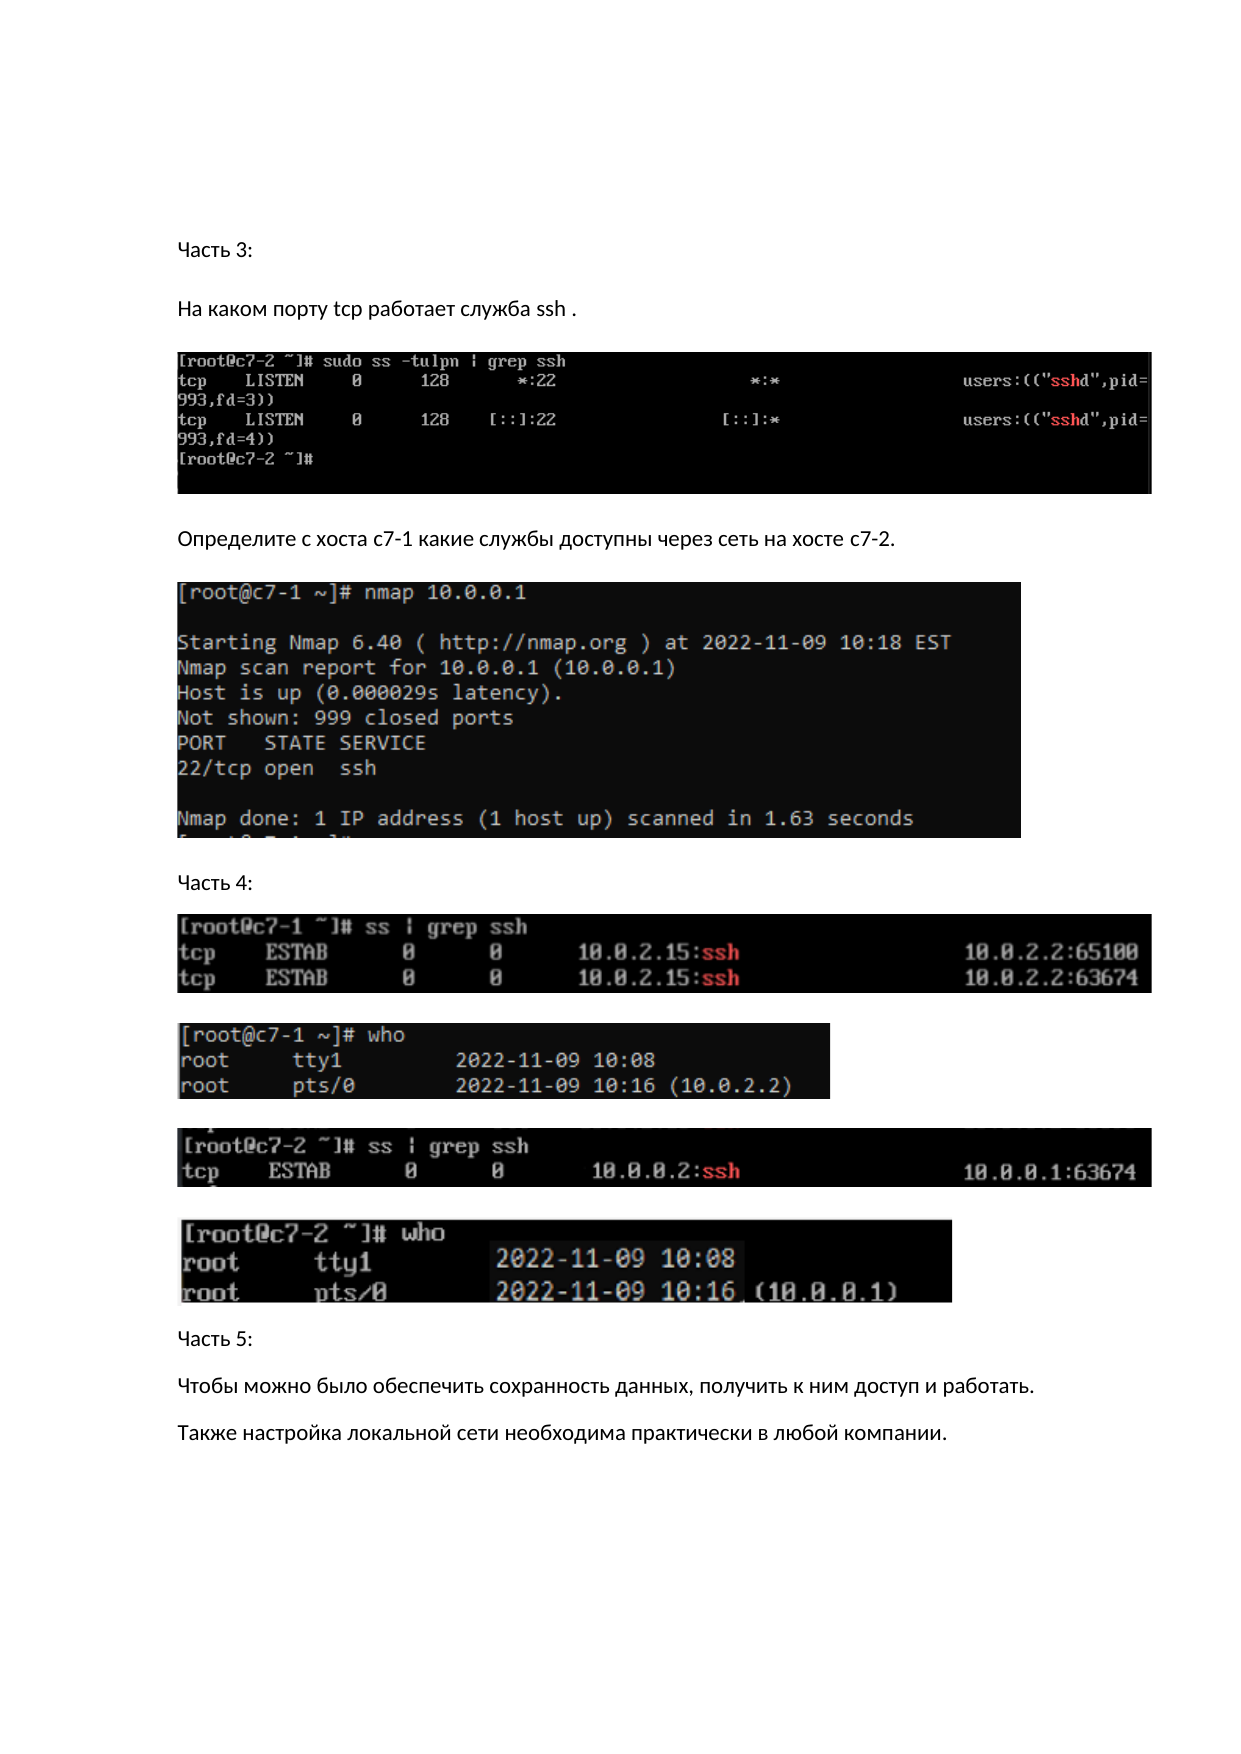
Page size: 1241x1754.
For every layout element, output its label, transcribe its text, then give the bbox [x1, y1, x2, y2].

picture [177, 1217, 953, 1306]
text На каком порту tcp работает служба ssh . [177, 294, 1152, 322]
picture [177, 352, 1152, 494]
text Часть 5: [177, 1324, 1152, 1352]
text Определите с хоста c7-1 какие службы доступны через сеть на хосте c7-2. [177, 524, 1152, 552]
text Чтобы можно было обеспечить сохранность данных, получить к ним доступ и работать. [177, 1371, 1152, 1399]
picture [177, 914, 1152, 993]
picture [177, 1128, 1152, 1187]
text Также настройка локальной сети необходима практически в любой компании. [177, 1418, 1152, 1446]
text Часть 3: [177, 235, 1152, 263]
picture [177, 1023, 831, 1099]
picture [177, 582, 1021, 838]
text Часть 4: [177, 868, 1152, 896]
